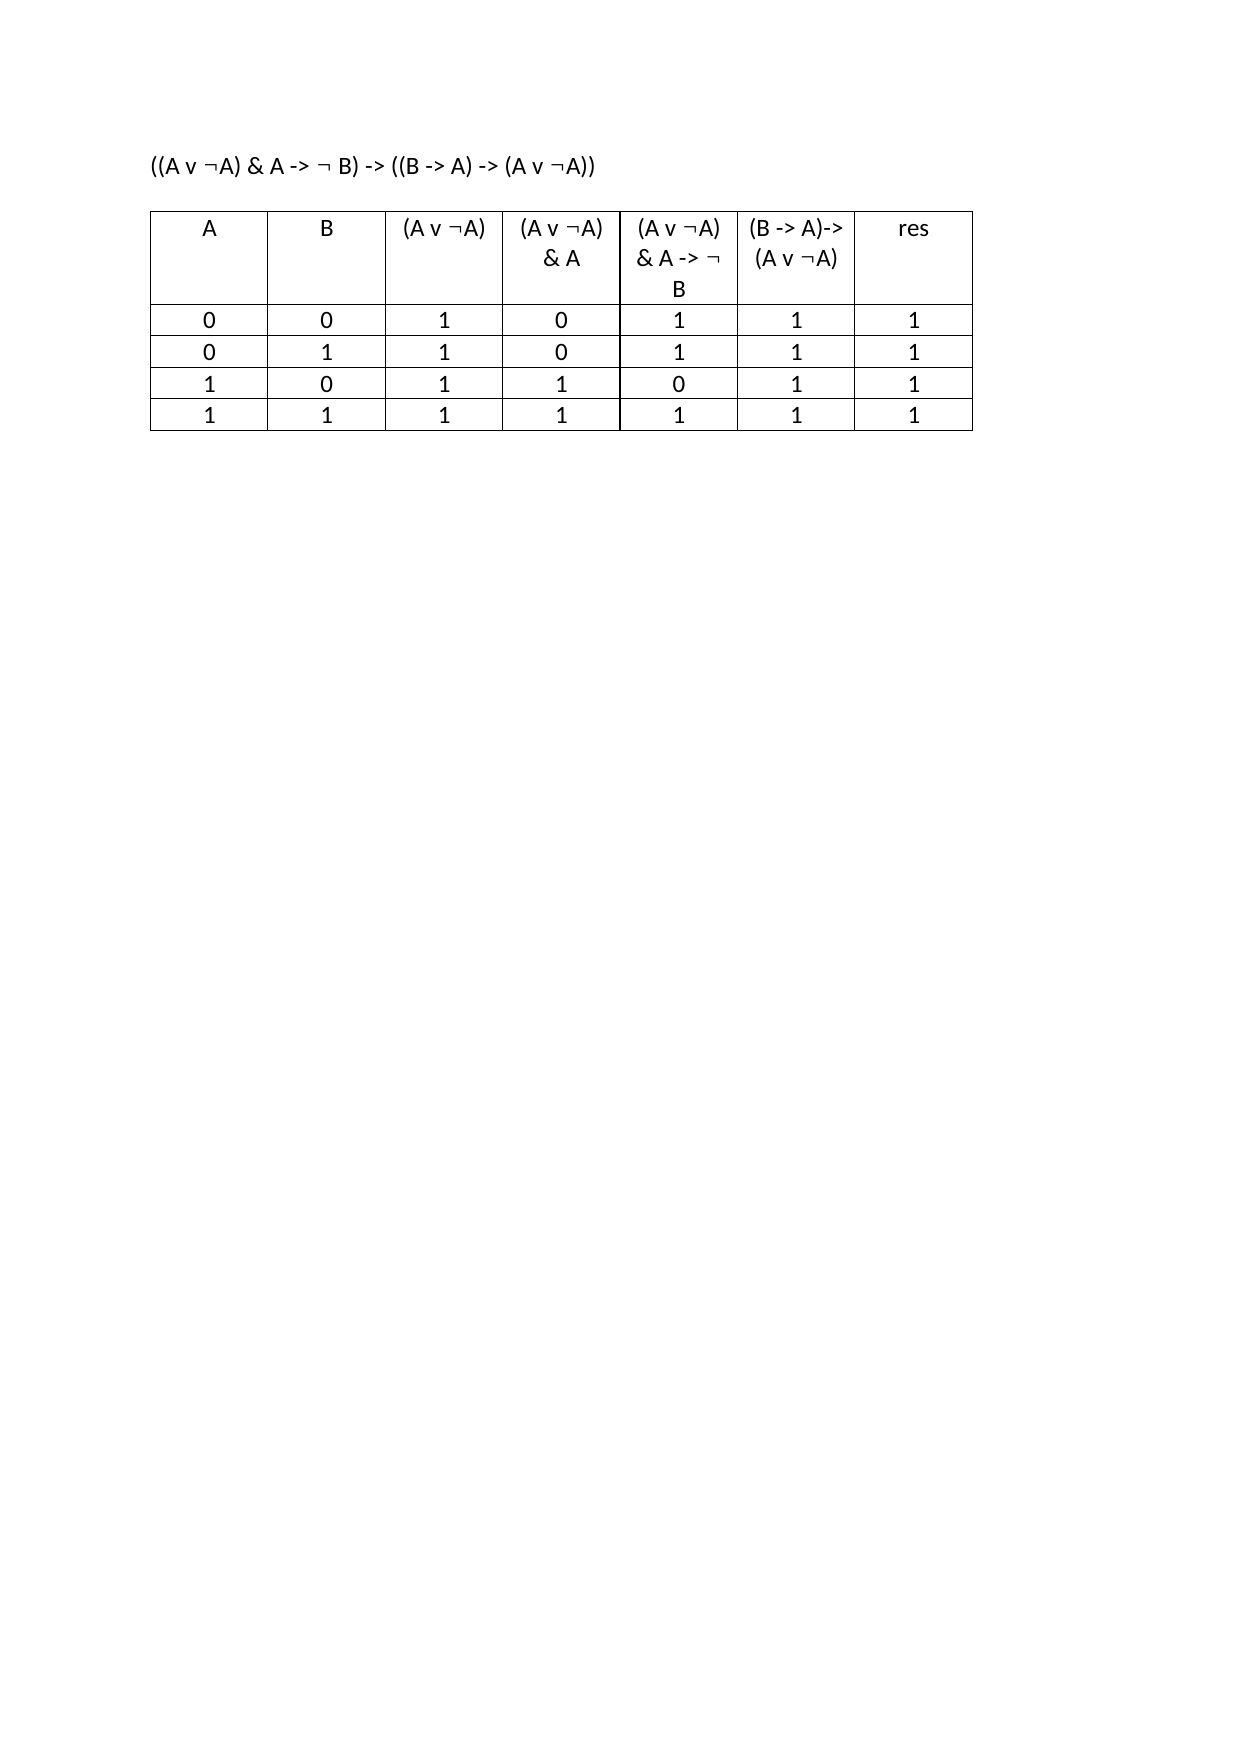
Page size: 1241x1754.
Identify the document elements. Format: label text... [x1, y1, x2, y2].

table_header (A v A) [386, 212, 502, 304]
table_cell 1 [503, 399, 619, 430]
table_header (A v A) & A -> B [621, 212, 737, 304]
table_cell 1 [151, 399, 267, 430]
table_cell 1 [621, 336, 737, 367]
table_cell 1 [386, 305, 502, 335]
table_cell 1 [855, 368, 972, 398]
table_header res [855, 212, 972, 304]
table_cell 1 [621, 399, 737, 430]
table_cell 1 [151, 368, 267, 398]
table_cell 0 [151, 336, 267, 367]
table_cell 0 [268, 305, 385, 335]
table_cell 0 [621, 368, 737, 398]
table_cell 1 [386, 399, 502, 430]
table_cell 1 [738, 399, 854, 430]
table_header (B -> A)-> (A v A) [738, 212, 854, 304]
table_cell 1 [738, 368, 854, 398]
table_cell 1 [268, 336, 385, 367]
table_cell 0 [503, 305, 619, 335]
table_cell 1 [738, 305, 854, 335]
table_cell 1 [268, 399, 385, 430]
table_cell 1 [855, 305, 972, 335]
table_header (A v A) & A [503, 212, 619, 304]
table_cell 1 [621, 305, 737, 335]
table_header A [151, 212, 267, 304]
table_cell 0 [268, 368, 385, 398]
table_cell 0 [503, 336, 619, 367]
table_cell 1 [855, 336, 972, 367]
table_cell 1 [386, 368, 502, 398]
table_cell 1 [738, 336, 854, 367]
table_header B [268, 212, 385, 304]
table_cell 1 [386, 336, 502, 367]
text ((A v A) & A -> B) -> ((B -> A) -> (A v A)) [150, 150, 1090, 181]
table_cell 0 [151, 305, 267, 335]
table_cell 1 [855, 399, 972, 430]
table_cell 1 [503, 368, 619, 398]
